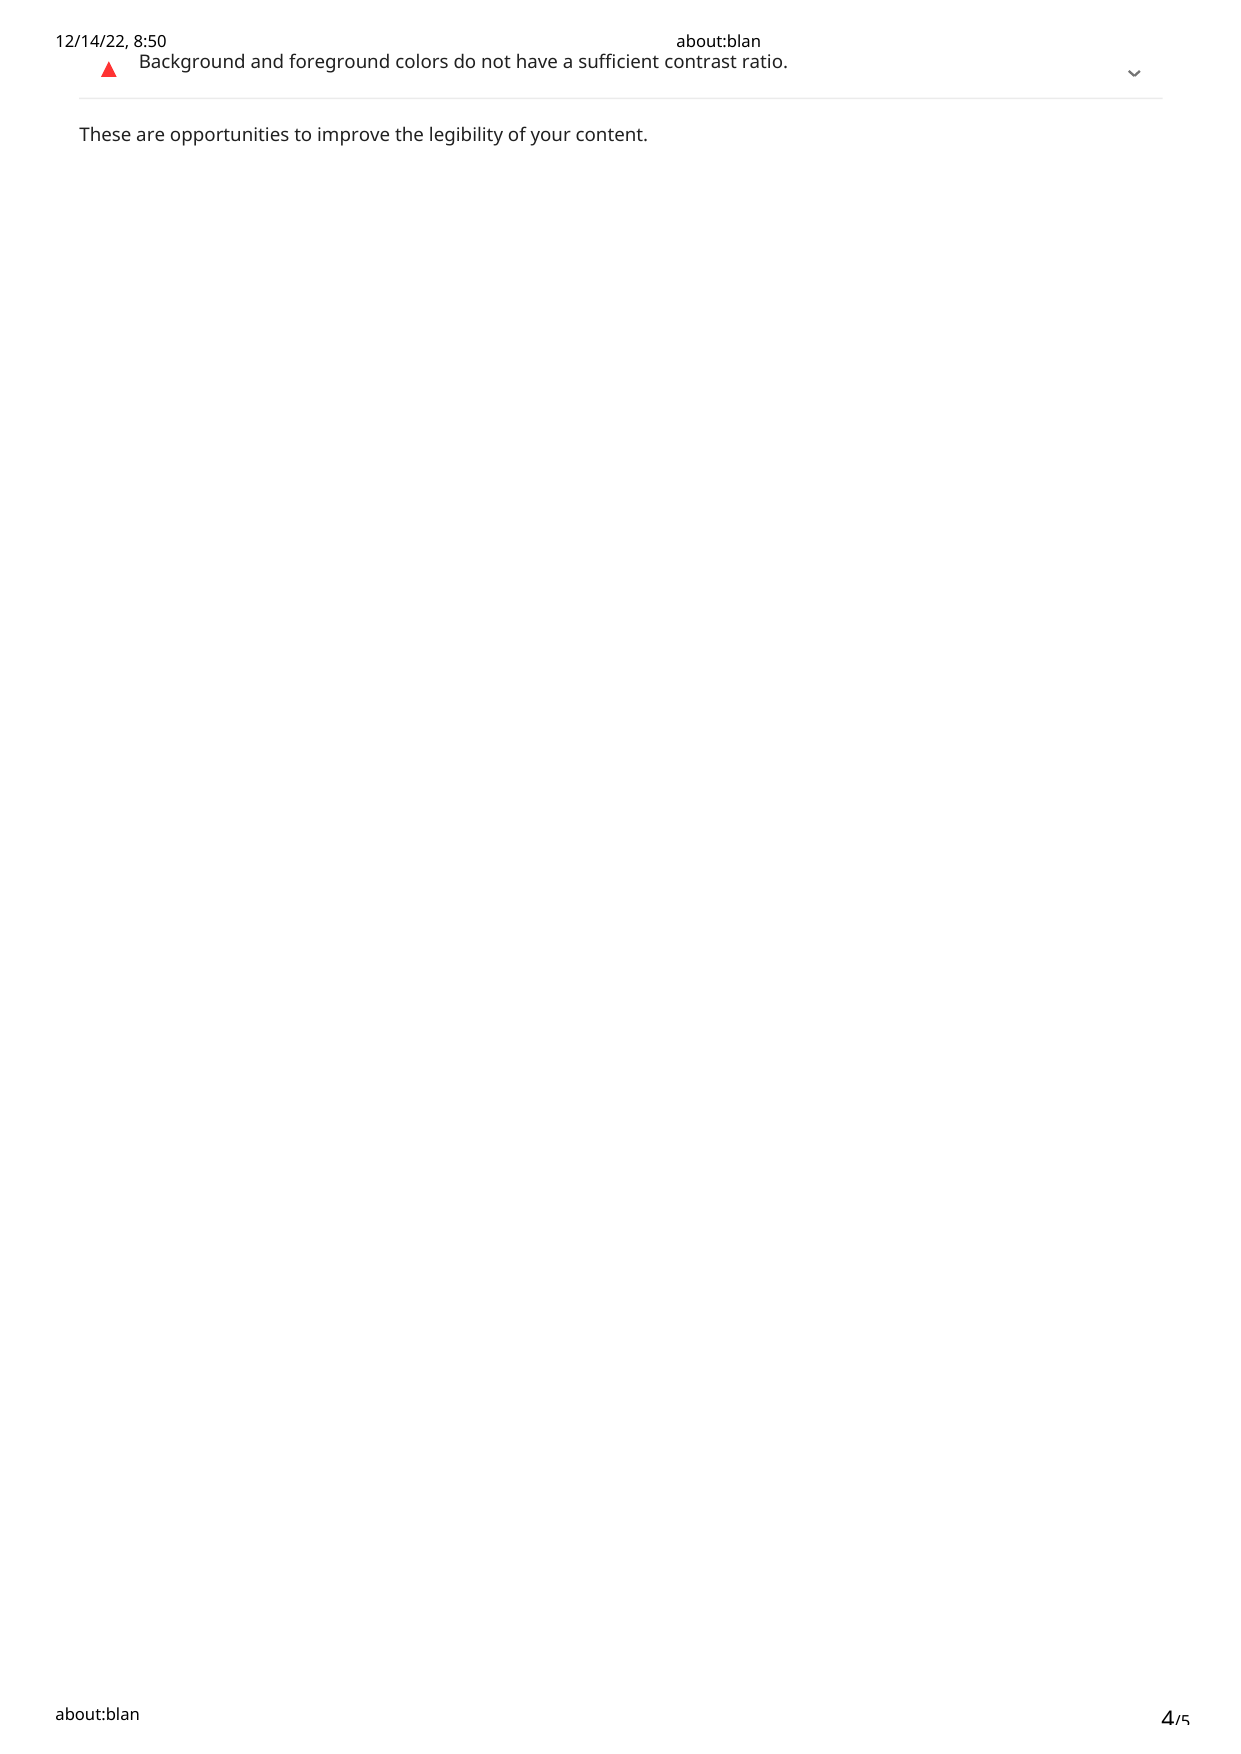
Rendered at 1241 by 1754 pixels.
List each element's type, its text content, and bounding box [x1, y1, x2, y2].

text Background and foreground colors do not have a sufficient contrast ratio. [138, 48, 1176, 73]
text These are opportunities to improve the legibility of your content. [79, 121, 1176, 147]
